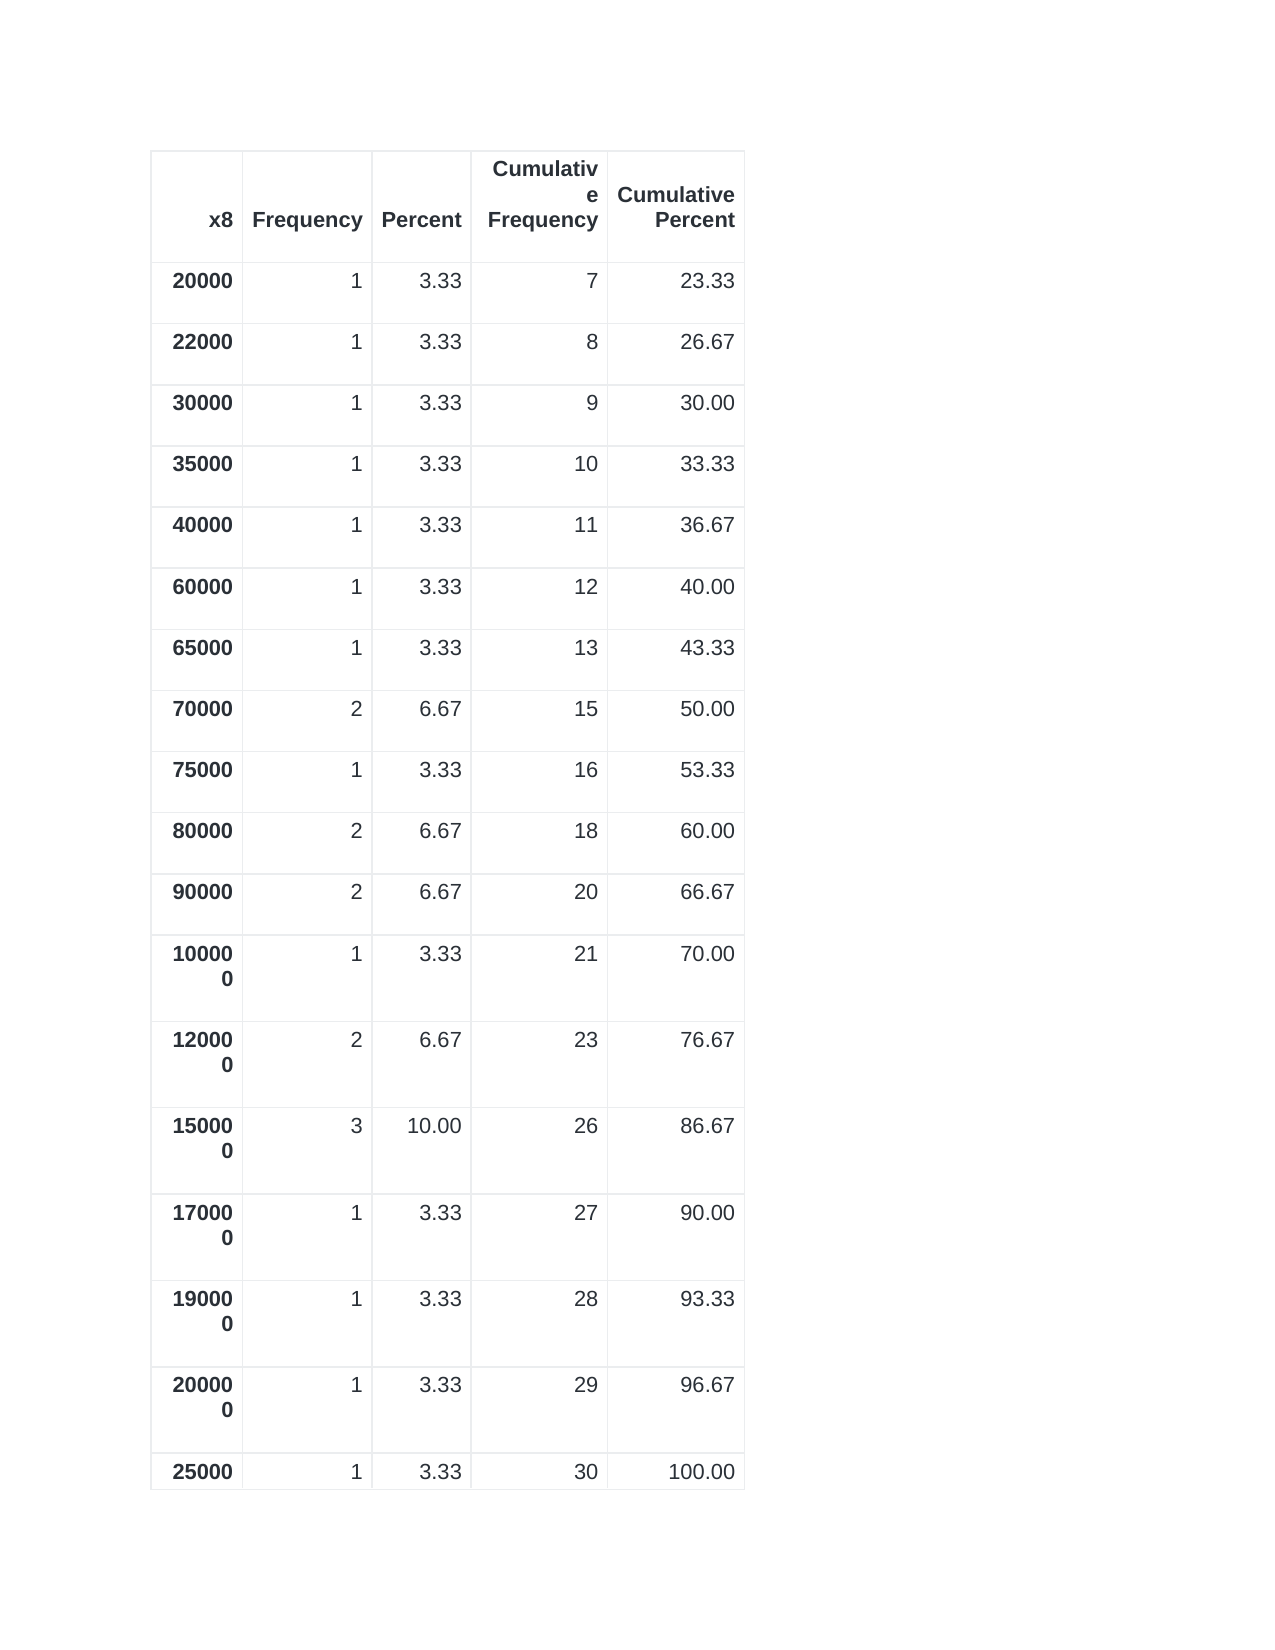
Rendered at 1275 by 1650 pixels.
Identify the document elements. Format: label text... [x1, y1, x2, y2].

table_cell 1 [243, 752, 371, 812]
table_cell 3.33 [373, 324, 470, 384]
table_cell 1 [243, 386, 371, 445]
table_cell 28 [472, 1281, 607, 1366]
table_cell 2 [243, 1022, 371, 1107]
table_cell 1 [243, 1281, 371, 1366]
table_cell 36.67 [608, 508, 744, 567]
table_cell 3.33 [373, 1281, 470, 1366]
table_header Cumulative Frequency [472, 152, 607, 262]
table_cell 190000 [152, 1281, 242, 1366]
table_cell 18 [472, 813, 607, 873]
table_cell 80000 [152, 813, 242, 873]
table_cell 9 [472, 386, 607, 445]
table_cell 29 [472, 1368, 607, 1452]
table_cell 15 [472, 691, 607, 751]
table_cell 1 [243, 1454, 371, 1488]
table_header x8 [152, 152, 242, 262]
table_cell 22000 [152, 324, 242, 384]
table_cell 23 [472, 1022, 607, 1107]
table_cell 3.33 [373, 263, 470, 323]
table_cell 1 [243, 1195, 371, 1279]
table_cell 3.33 [373, 936, 470, 1021]
table_cell 200000 [152, 1368, 242, 1452]
table_cell 26 [472, 1108, 607, 1193]
table_header Cumulative Percent [608, 152, 744, 262]
table_cell 90.00 [608, 1195, 744, 1279]
table_cell 50.00 [608, 691, 744, 751]
table_cell 26.67 [608, 324, 744, 384]
table_cell 7 [472, 263, 607, 323]
table_cell 1 [243, 324, 371, 384]
table_header Frequency [243, 152, 371, 262]
table_cell 13 [472, 630, 607, 689]
table_cell 60.00 [608, 813, 744, 873]
table_cell 1 [243, 569, 371, 628]
table_cell 66.67 [608, 875, 744, 934]
table_cell 170000 [152, 1195, 242, 1279]
table_cell 3.33 [373, 569, 470, 628]
table_cell 43.33 [608, 630, 744, 689]
table_cell 65000 [152, 630, 242, 689]
table_cell 70.00 [608, 936, 744, 1021]
table_cell 3.33 [373, 447, 470, 506]
table_cell 3.33 [373, 1195, 470, 1279]
table_cell 86.67 [608, 1108, 744, 1193]
table_cell 12 [472, 569, 607, 628]
table_cell 120000 [152, 1022, 242, 1107]
table_cell 10 [472, 447, 607, 506]
table_cell 20 [472, 875, 607, 934]
table_cell 2 [243, 813, 371, 873]
table_cell 40.00 [608, 569, 744, 628]
table_cell 1 [243, 1368, 371, 1452]
table_cell 33.33 [608, 447, 744, 506]
table_header Percent [373, 152, 470, 262]
table_cell 1 [243, 508, 371, 567]
table_cell 100.00 [608, 1454, 744, 1488]
table_cell 35000 [152, 447, 242, 506]
table_cell 11 [472, 508, 607, 567]
table_cell 10.00 [373, 1108, 470, 1193]
table_cell 23.33 [608, 263, 744, 323]
table_cell 75000 [152, 752, 242, 812]
table_cell 60000 [152, 569, 242, 628]
table_cell 40000 [152, 508, 242, 567]
table_cell 3.33 [373, 752, 470, 812]
table_cell 250000 [152, 1454, 242, 1488]
table_cell 150000 [152, 1108, 242, 1193]
table_cell 96.67 [608, 1368, 744, 1452]
table_cell 93.33 [608, 1281, 744, 1366]
table_cell 53.33 [608, 752, 744, 812]
table_cell 27 [472, 1195, 607, 1279]
table_cell 20000 [152, 263, 242, 323]
table_cell 3.33 [373, 1368, 470, 1452]
table_cell 2 [243, 875, 371, 934]
table_cell 1 [243, 263, 371, 323]
table_cell 6.67 [373, 875, 470, 934]
table_cell 16 [472, 752, 607, 812]
table_cell 3.33 [373, 1454, 470, 1488]
table_cell 1 [243, 936, 371, 1021]
table_cell 3.33 [373, 630, 470, 689]
table_cell 6.67 [373, 813, 470, 873]
table_cell 3.33 [373, 508, 470, 567]
table_cell 8 [472, 324, 607, 384]
table_cell 3 [243, 1108, 371, 1193]
table_cell 21 [472, 936, 607, 1021]
table_cell 3.33 [373, 386, 470, 445]
table_cell 1 [243, 447, 371, 506]
table_cell 30000 [152, 386, 242, 445]
table_cell 30.00 [608, 386, 744, 445]
table_cell 1 [243, 630, 371, 689]
table_cell 30 [472, 1454, 607, 1488]
table_cell 2 [243, 691, 371, 751]
table_cell 6.67 [373, 691, 470, 751]
table_cell 70000 [152, 691, 242, 751]
table_cell 76.67 [608, 1022, 744, 1107]
table_cell 6.67 [373, 1022, 470, 1107]
table_cell 100000 [152, 936, 242, 1021]
table_cell 90000 [152, 875, 242, 934]
